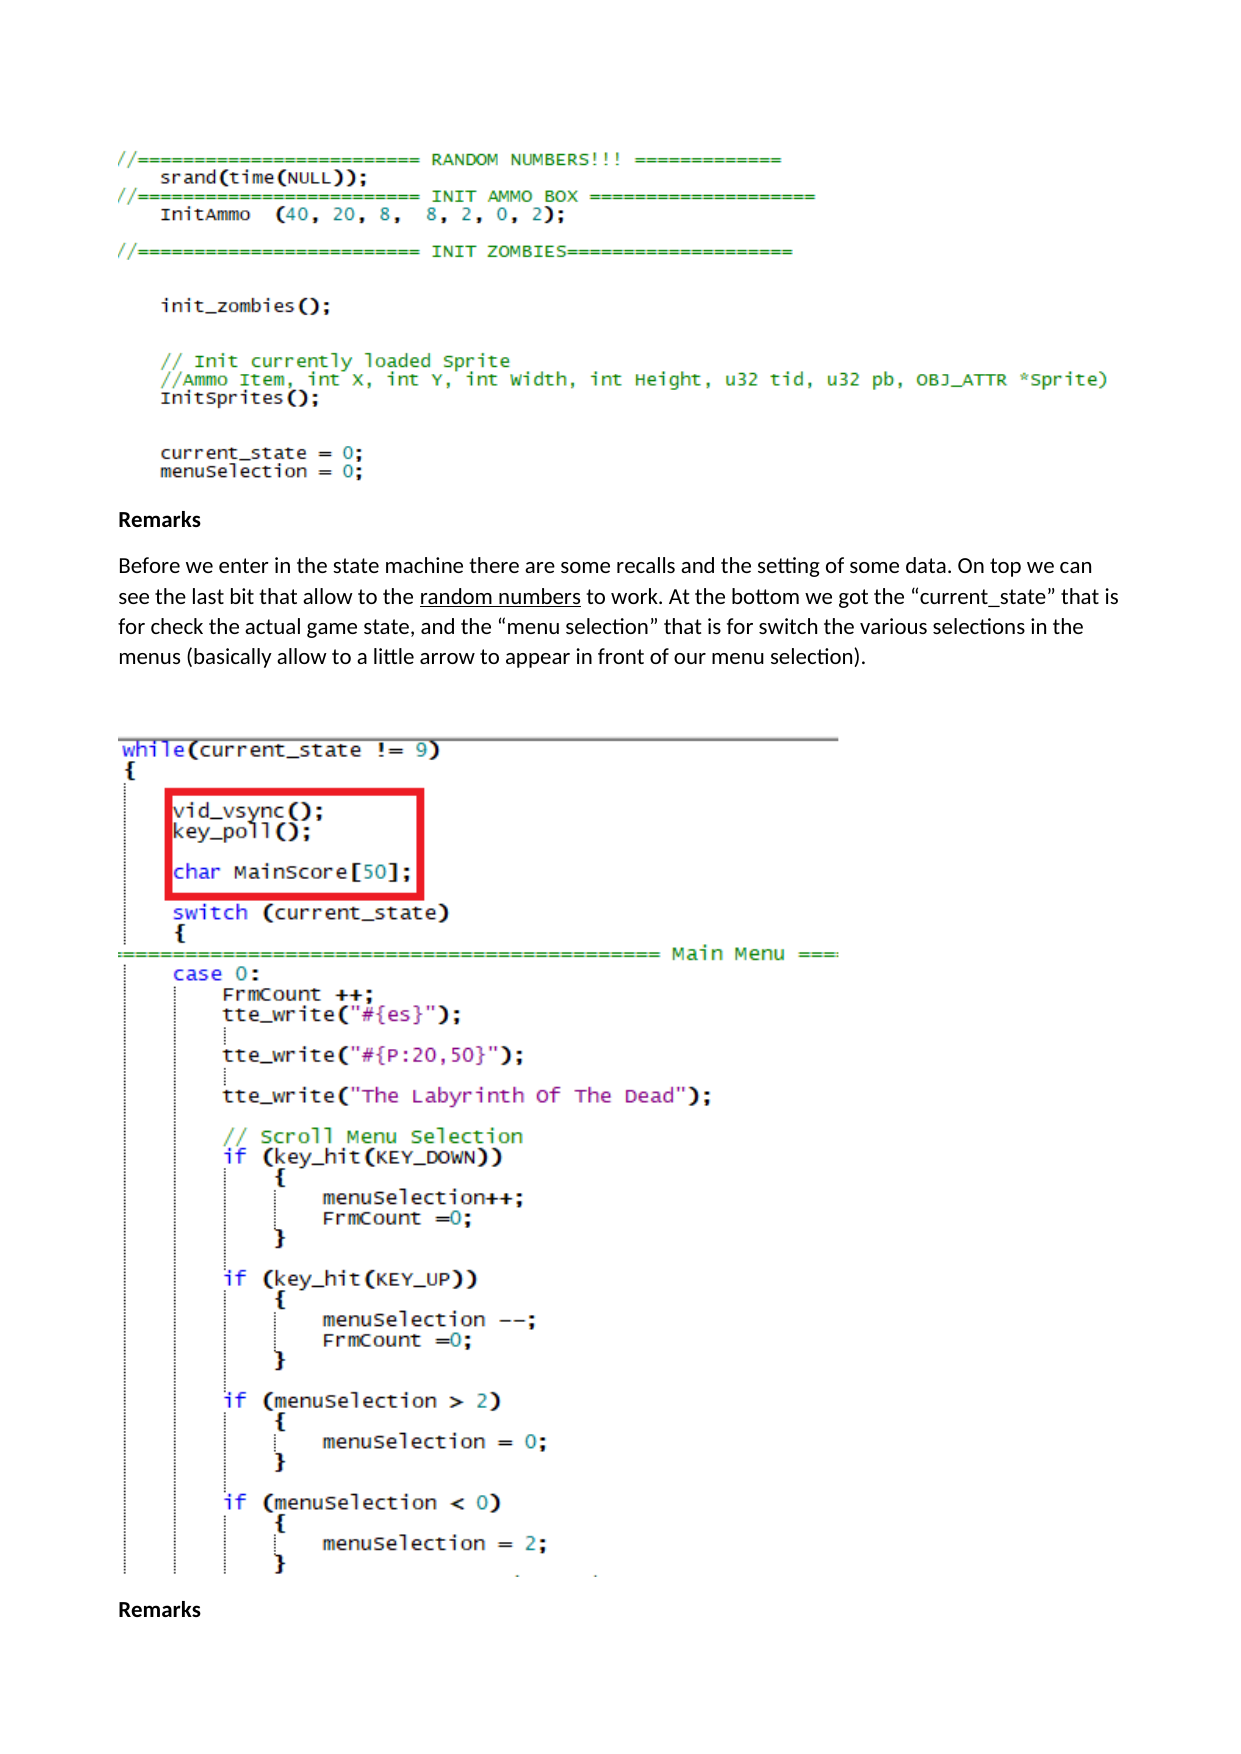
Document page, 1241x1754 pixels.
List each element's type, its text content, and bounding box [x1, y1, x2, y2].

picture [118, 736, 839, 1577]
picture [118, 147, 1122, 486]
text Remarks [118, 505, 1122, 533]
text Remarks [118, 1596, 1122, 1624]
text Before we enter in the state machine there are some recalls and the setting of some data. On top we can see the last bit that allow to the random numbers to work. At the bottom we got the “current_state” that is for check the actual game state, and the “menu selection” that is for switch the various selections in the menus (basically allow to a little arrow to appear in front of our menu selection). [118, 552, 1122, 670]
